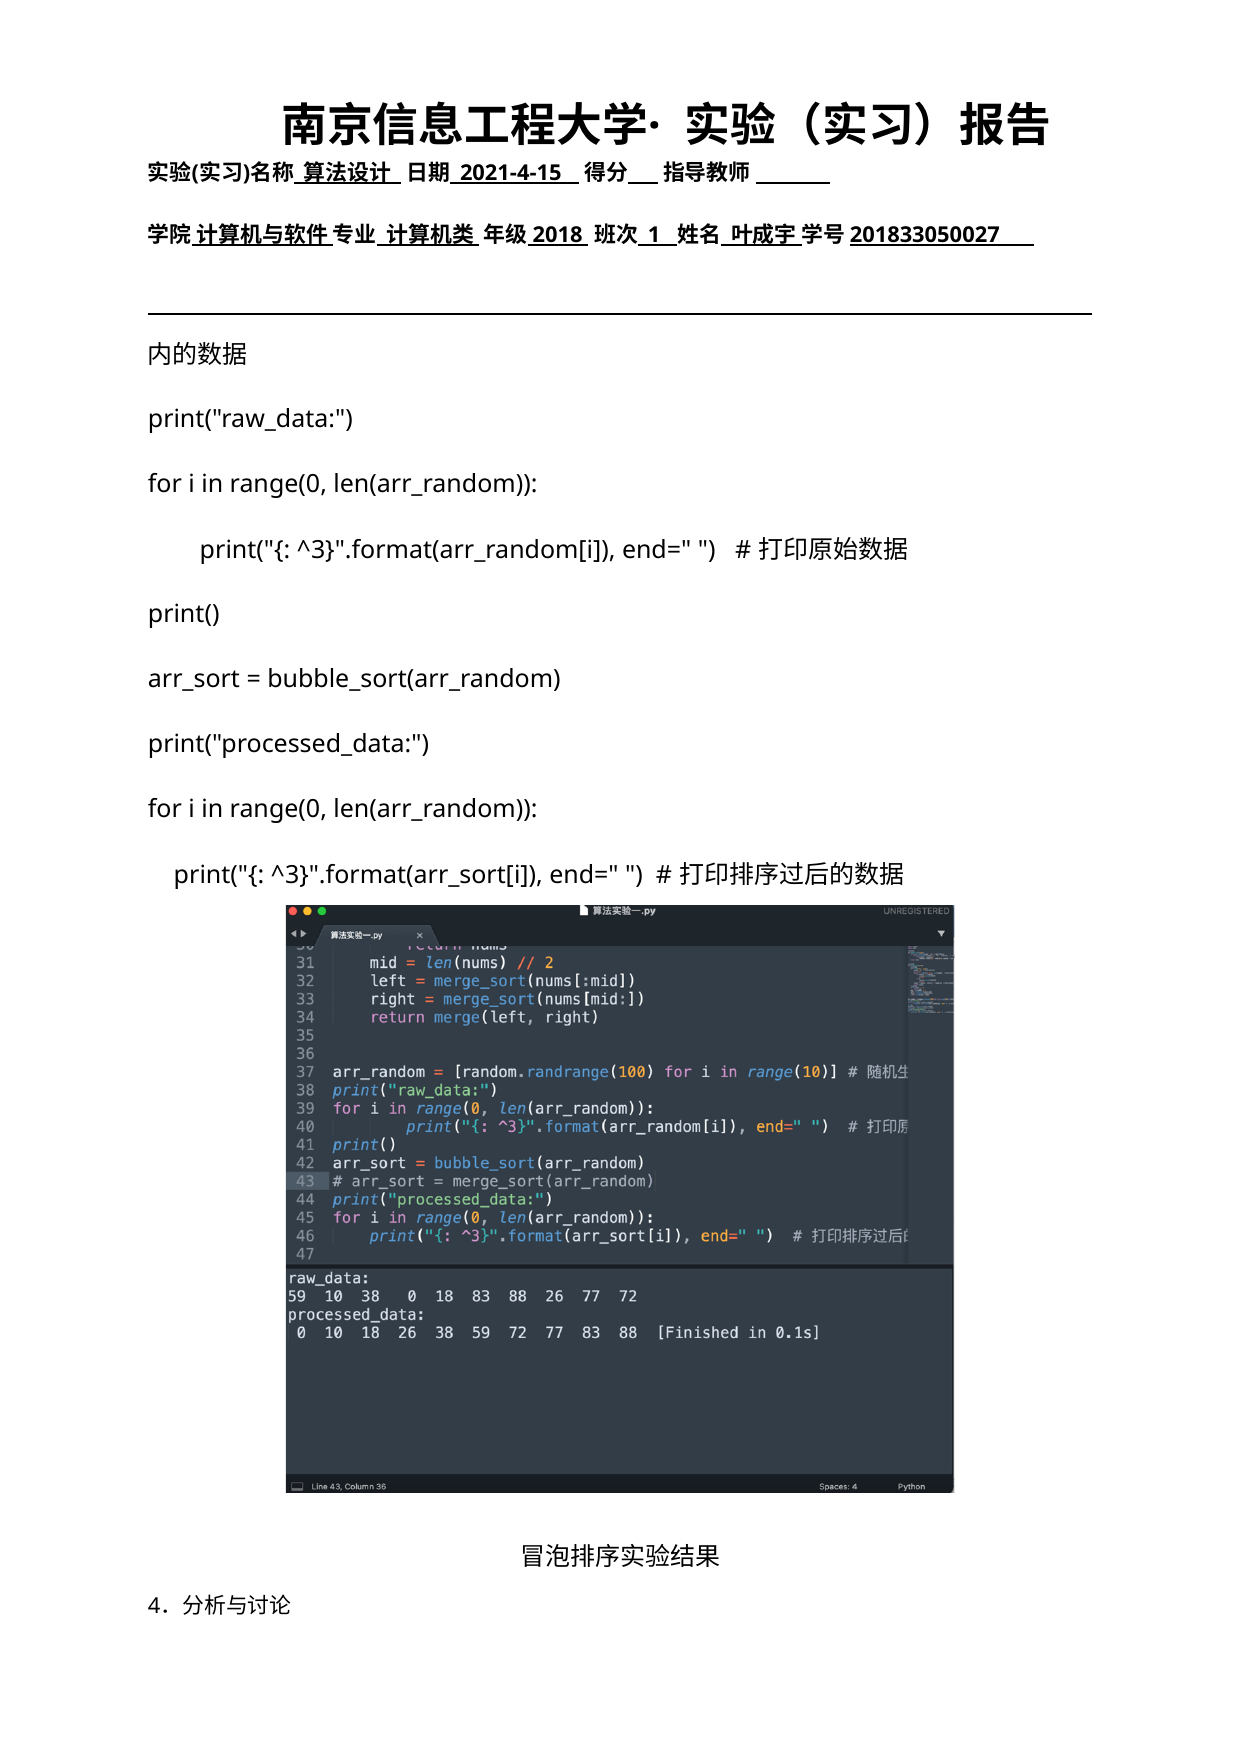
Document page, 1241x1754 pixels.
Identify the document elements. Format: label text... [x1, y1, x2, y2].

text arr_sort = bubble_sort(arr_random) [148, 645, 1092, 710]
text for i in range(0, len(arr_random)): [148, 450, 1092, 515]
text print("processed_data:") [148, 710, 1092, 775]
text print("{: ^3}".format(arr_random[i]), end=" ") # 打印原始数据 [148, 515, 1092, 580]
text 4．分析与讨论 [148, 1587, 1092, 1620]
text 冒泡排序实验结果 [148, 1522, 1092, 1587]
picture [285, 905, 955, 1493]
text print("raw_data:") [148, 385, 1092, 450]
text print() [148, 580, 1092, 645]
text print("{: ^3}".format(arr_sort[i]), end=" ") # 打印排序过后的数据 [148, 840, 1092, 905]
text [148, 320, 1092, 385]
text for i in range(0, len(arr_random)): [148, 775, 1092, 840]
